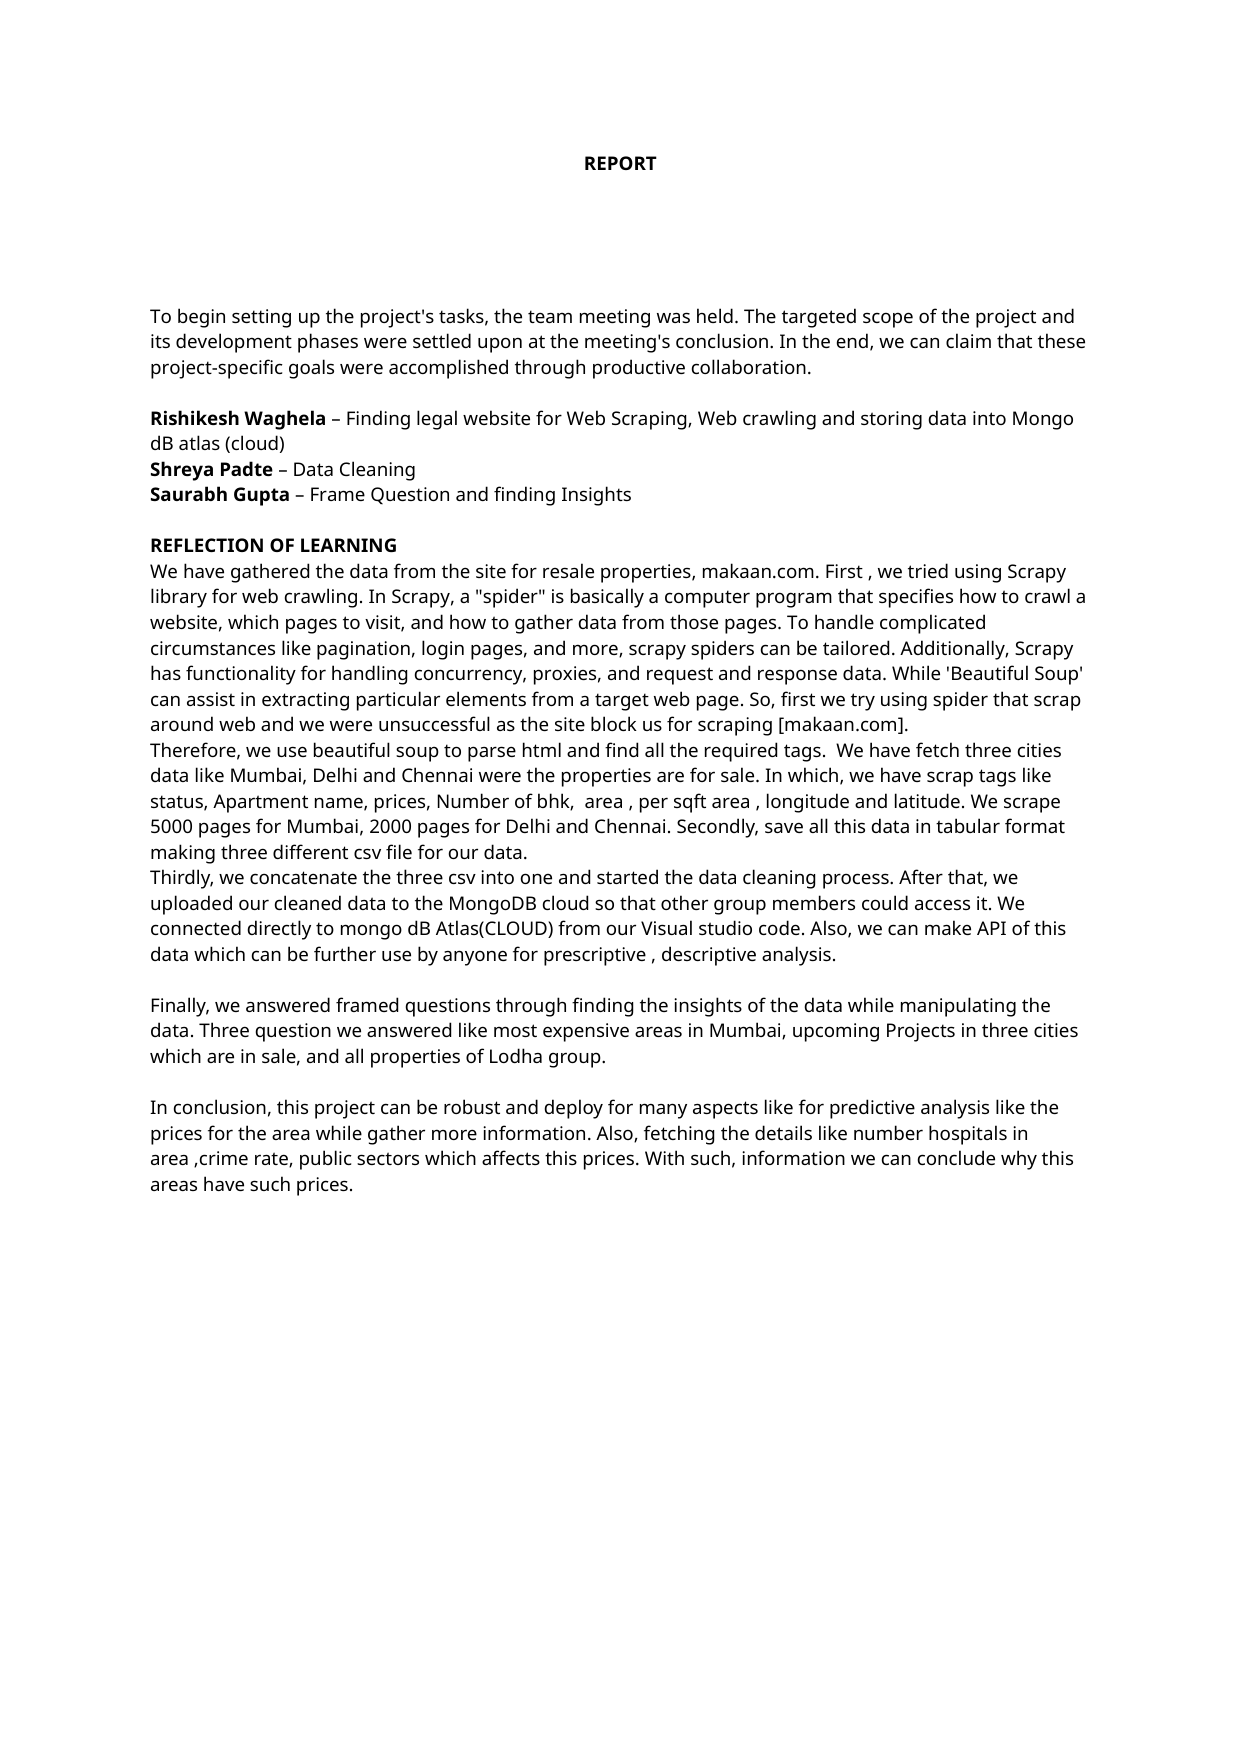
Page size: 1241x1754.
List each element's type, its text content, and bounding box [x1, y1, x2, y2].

text REFLECTION OF LEARNING [150, 533, 1090, 558]
text Shreya Padte – Data Cleaning [150, 456, 1090, 482]
text We have gathered the data from the site for resale properties, makaan.com. First , we tried using Scrapy library for web crawling. In Scrapy, a "spider" is basically a computer program that specifies how to crawl a website, which pages to visit, and how to gather data from those pages. To handle complicated circumstances like pagination, login pages, and more, scrapy spiders can be tailored. Additionally, Scrapy has functionality for handling concurrency, proxies, and request and response data. While 'Beautiful Soup' can assist in extracting particular elements from a target web page. So, first we try using spider that scrap around web and we were unsuccessful as the site block us for scraping [makaan.com]. [150, 558, 1090, 737]
text Saurabh Gupta – Frame Question and finding Insights [150, 482, 1090, 507]
text Finally, we answered framed questions through finding the insights of the data while manipulating the data. Three question we answered like most expensive areas in Mumbai, upcoming Projects in three cities which are in sale, and all properties of Lodha group. [150, 992, 1090, 1069]
text Thirdly, we concatenate the three csv into one and started the data cleaning process. After that, we uploaded our cleaned data to the MongoDB cloud so that other group members could access it. We connected directly to mongo dB Atlas(CLOUD) from our Visual studio code. Also, we can make API of this data which can be further use by anyone for prescriptive , descriptive analysis. [150, 864, 1090, 967]
text To begin setting up the project's tasks, the team meeting was held. The targeted scope of the project and its development phases were settled upon at the meeting's conclusion. In the end, we can claim that these project-specific goals were accomplished through productive collaboration. [150, 303, 1090, 380]
text Therefore, we use beautiful soup to parse html and find all the required tags. We have fetch three cities data like Mumbai, Delhi and Chennai were the properties are for sale. In which, we have scrap tags like status, Apartment name, prices, Number of bhk, area , per sqft area , longitude and latitude. We scrape 5000 pages for Mumbai, 2000 pages for Delhi and Chennai. Secondly, save all this data in tabular format making three different csv file for our data. [150, 737, 1090, 864]
text REPORT [150, 150, 1090, 176]
text In conclusion, this project can be robust and deploy for many aspects like for predictive analysis like the prices for the area while gather more information. Also, fetching the details like number hospitals in area ,crime rate, public sectors which affects this prices. With such, information we can conclude why this areas have such prices. [150, 1094, 1090, 1196]
text Rishikesh Waghela – Finding legal website for Web Scraping, Web crawling and storing data into Mongo dB atlas (cloud) [150, 405, 1090, 456]
